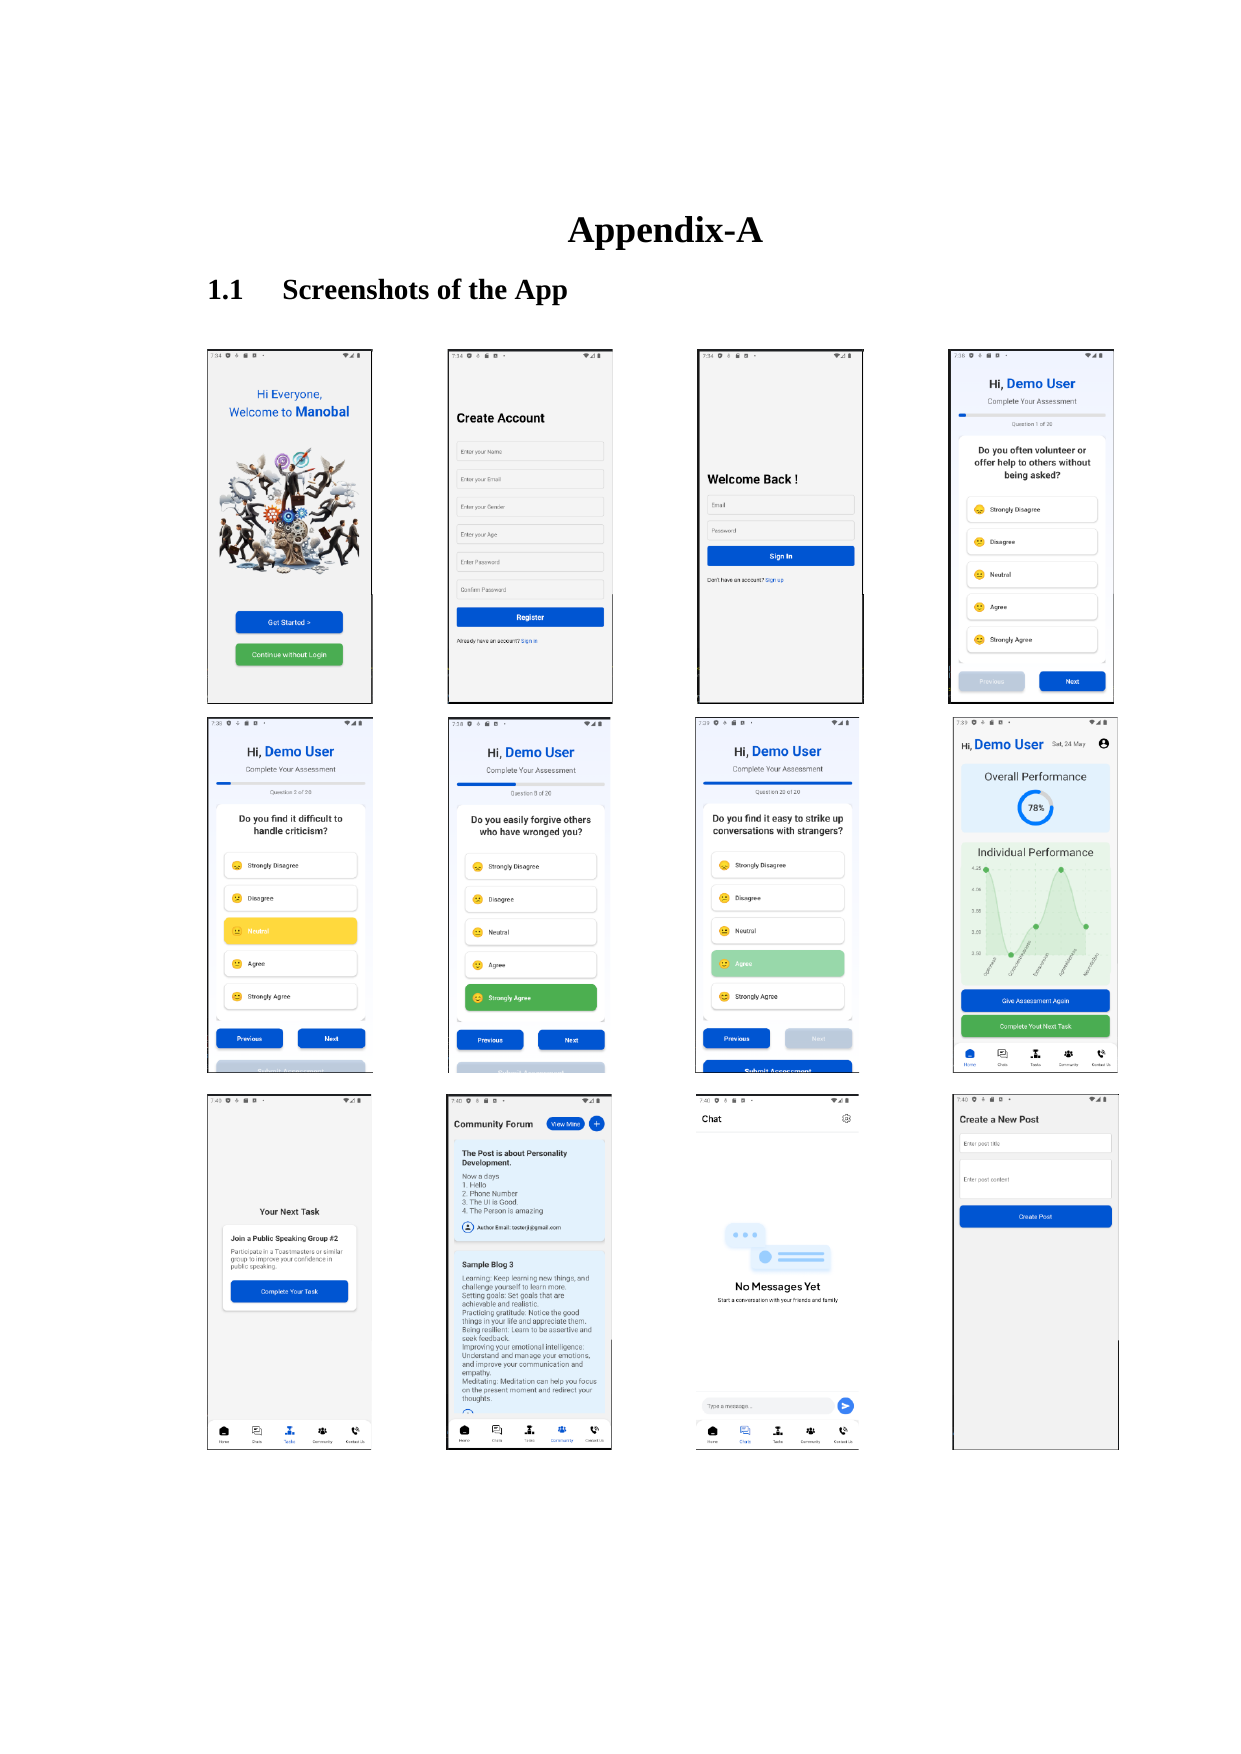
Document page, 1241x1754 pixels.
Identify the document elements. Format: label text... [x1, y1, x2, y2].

picture [448, 717, 611, 1073]
list Screenshots of the App [207, 272, 1123, 306]
picture [207, 1094, 372, 1450]
picture [696, 1094, 859, 1450]
picture [697, 349, 864, 704]
picture [207, 349, 373, 704]
picture [207, 717, 373, 1073]
picture [447, 349, 613, 704]
list Appendix-A [207, 207, 1123, 250]
picture [695, 717, 860, 1073]
picture [948, 349, 1114, 704]
picture [446, 1094, 612, 1450]
picture [952, 1094, 1119, 1450]
picture [952, 717, 1118, 1073]
